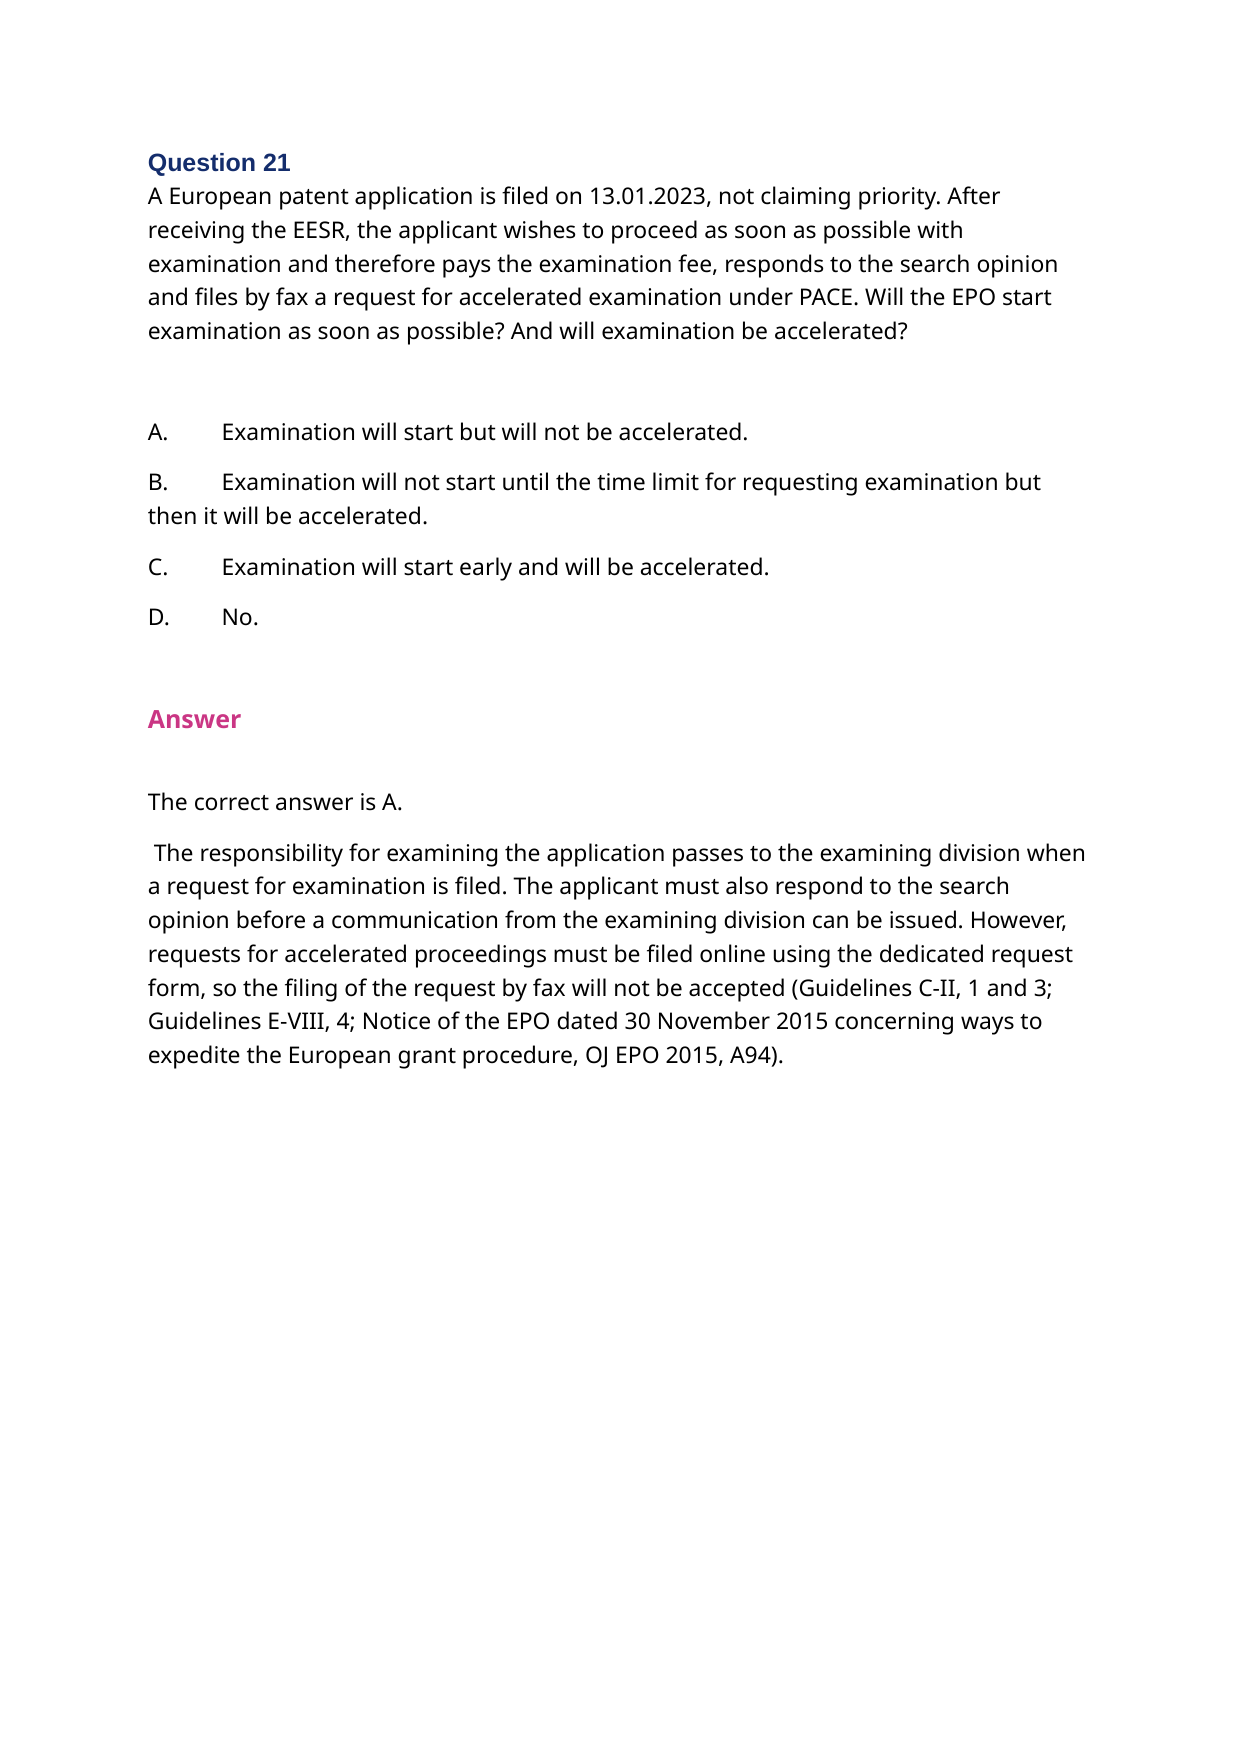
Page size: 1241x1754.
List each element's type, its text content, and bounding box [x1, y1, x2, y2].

subtitle Question 21 [148, 148, 1093, 176]
text A European patent application is filed on 13.01.2023, not claiming priority. After receiving the EESR, the applicant wishes to proceed as soon as possible with examination and therefore pays the examination fee, responds to the search opinion and files by fax a request for accelerated examination under PACE. Will the EPO start examination as soon as possible? And will examination be accelerated? [148, 180, 1093, 346]
subtitle Answer [148, 702, 1093, 736]
text D. No. [148, 601, 1093, 632]
text B. Examination will not start until the time limit for requesting examination but then it will be accelerated. [148, 466, 1093, 531]
text The correct answer is A. [148, 786, 1093, 817]
text C. Examination will start early and will be accelerated. [148, 550, 1093, 582]
text A. Examination will start but will not be accelerated. [148, 416, 1093, 447]
text The responsibility for examining the application passes to the examining division when a request for examination is filed. The applicant must also respond to the search opinion before a communication from the examining division can be issued. However, requests for accelerated proceedings must be filed online using the dedicated request form, so the filing of the request by fax will not be accepted (Guidelines C-II, 1 and 3; Guidelines E-VIII, 4; Notice of the EPO dated 30 November 2015 concerning ways to expedite the European grant procedure, OJ EPO 2015, A94). [148, 837, 1093, 1070]
